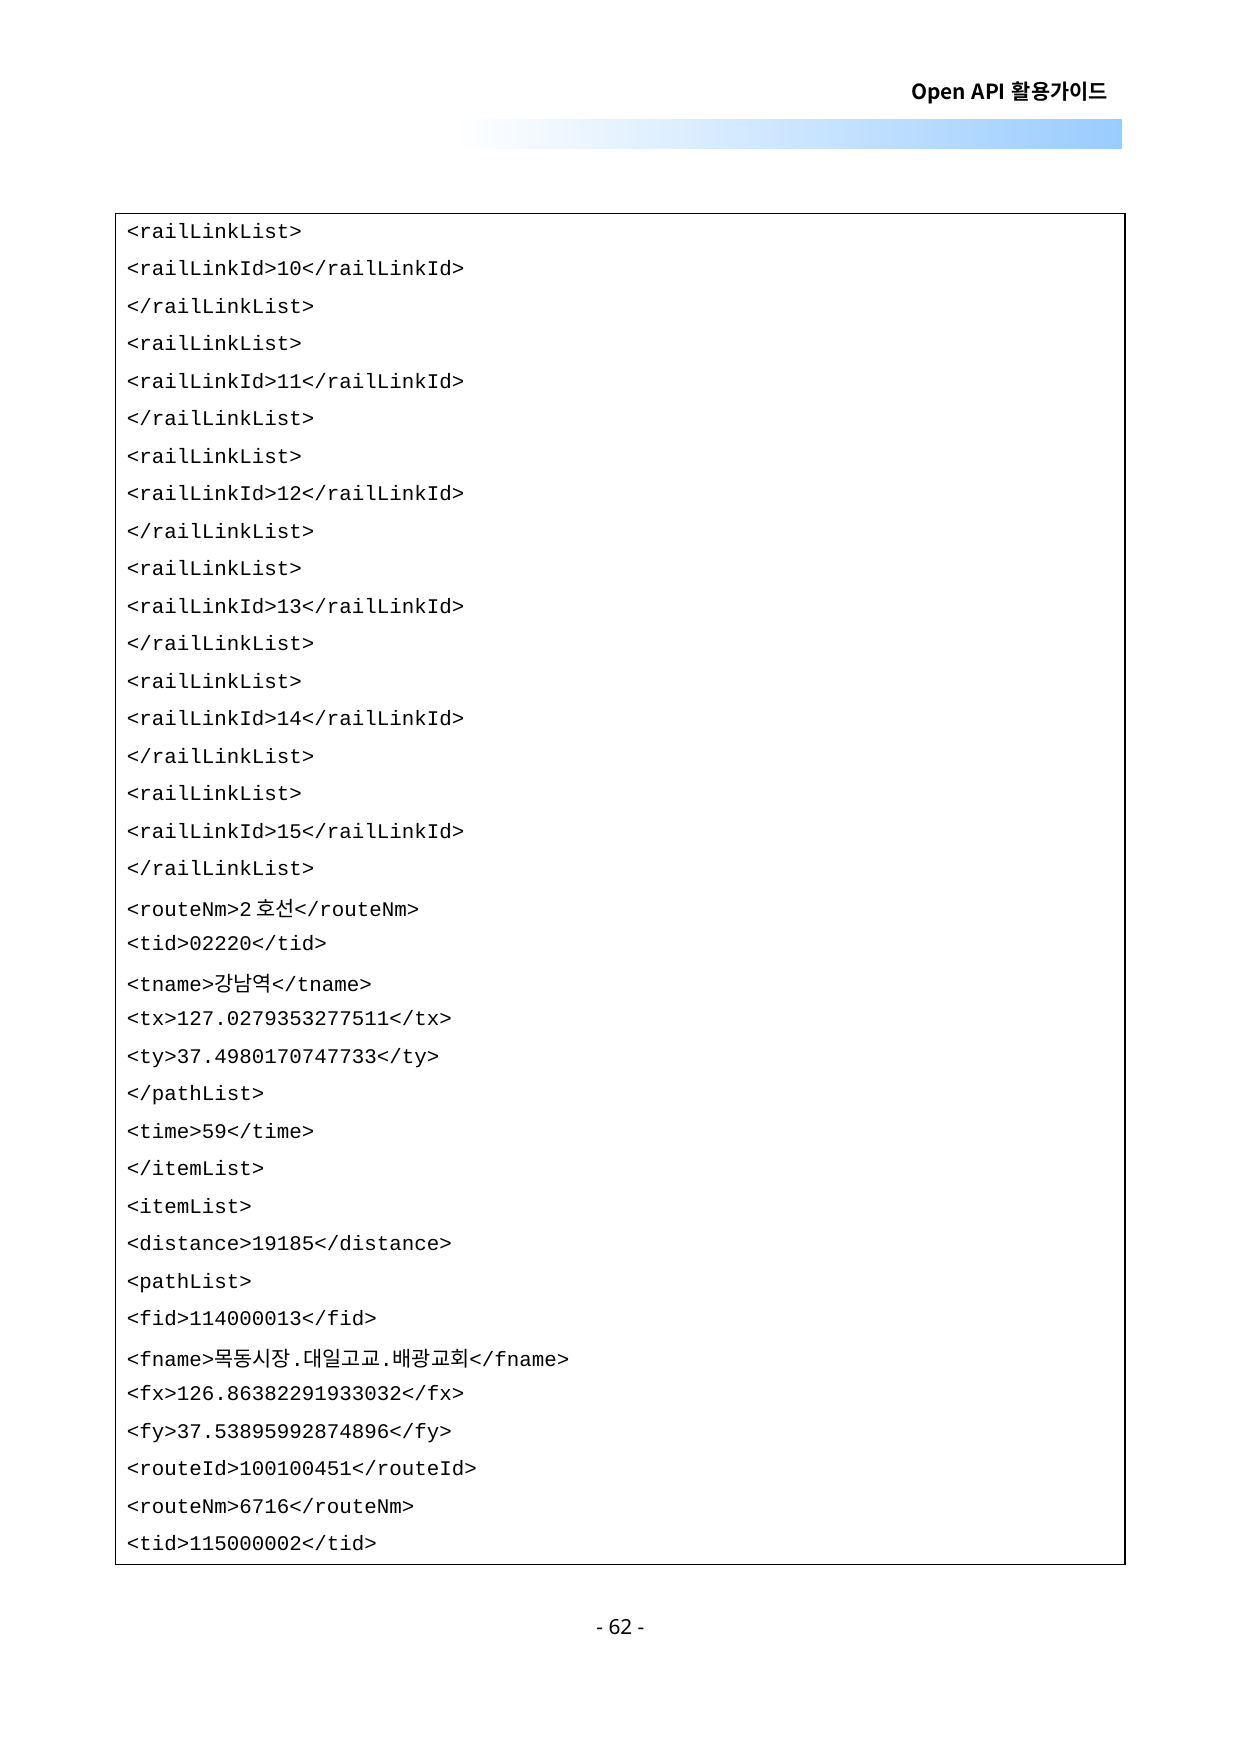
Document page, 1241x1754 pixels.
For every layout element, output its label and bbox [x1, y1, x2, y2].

table_cell [116, 214, 1124, 1564]
